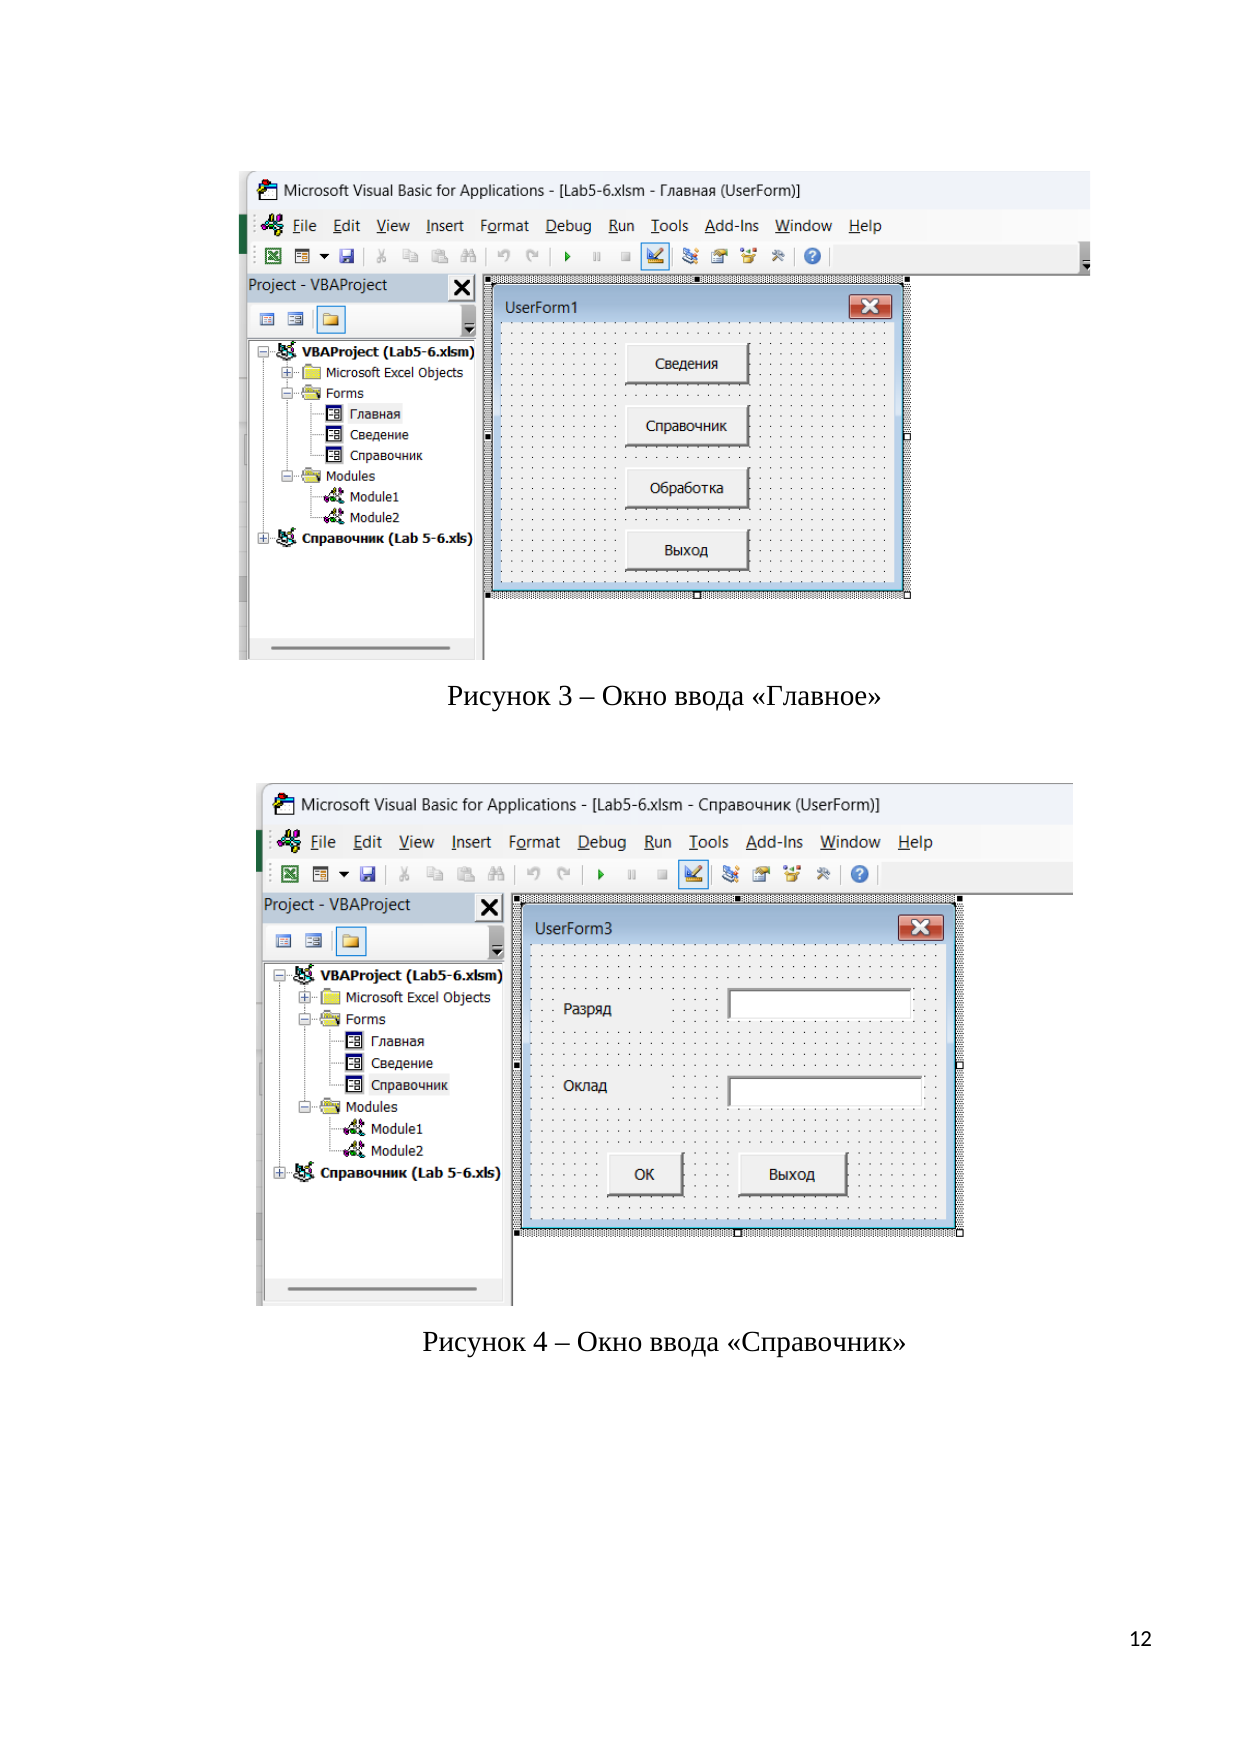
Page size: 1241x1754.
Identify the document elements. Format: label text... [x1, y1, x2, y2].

picture [238, 171, 1091, 660]
text Рисунок 3 – Окно ввода «Главное» [177, 678, 1152, 712]
picture [256, 783, 1073, 1306]
text Рисунок 4 – Окно ввода «Справочник» [177, 1324, 1152, 1357]
